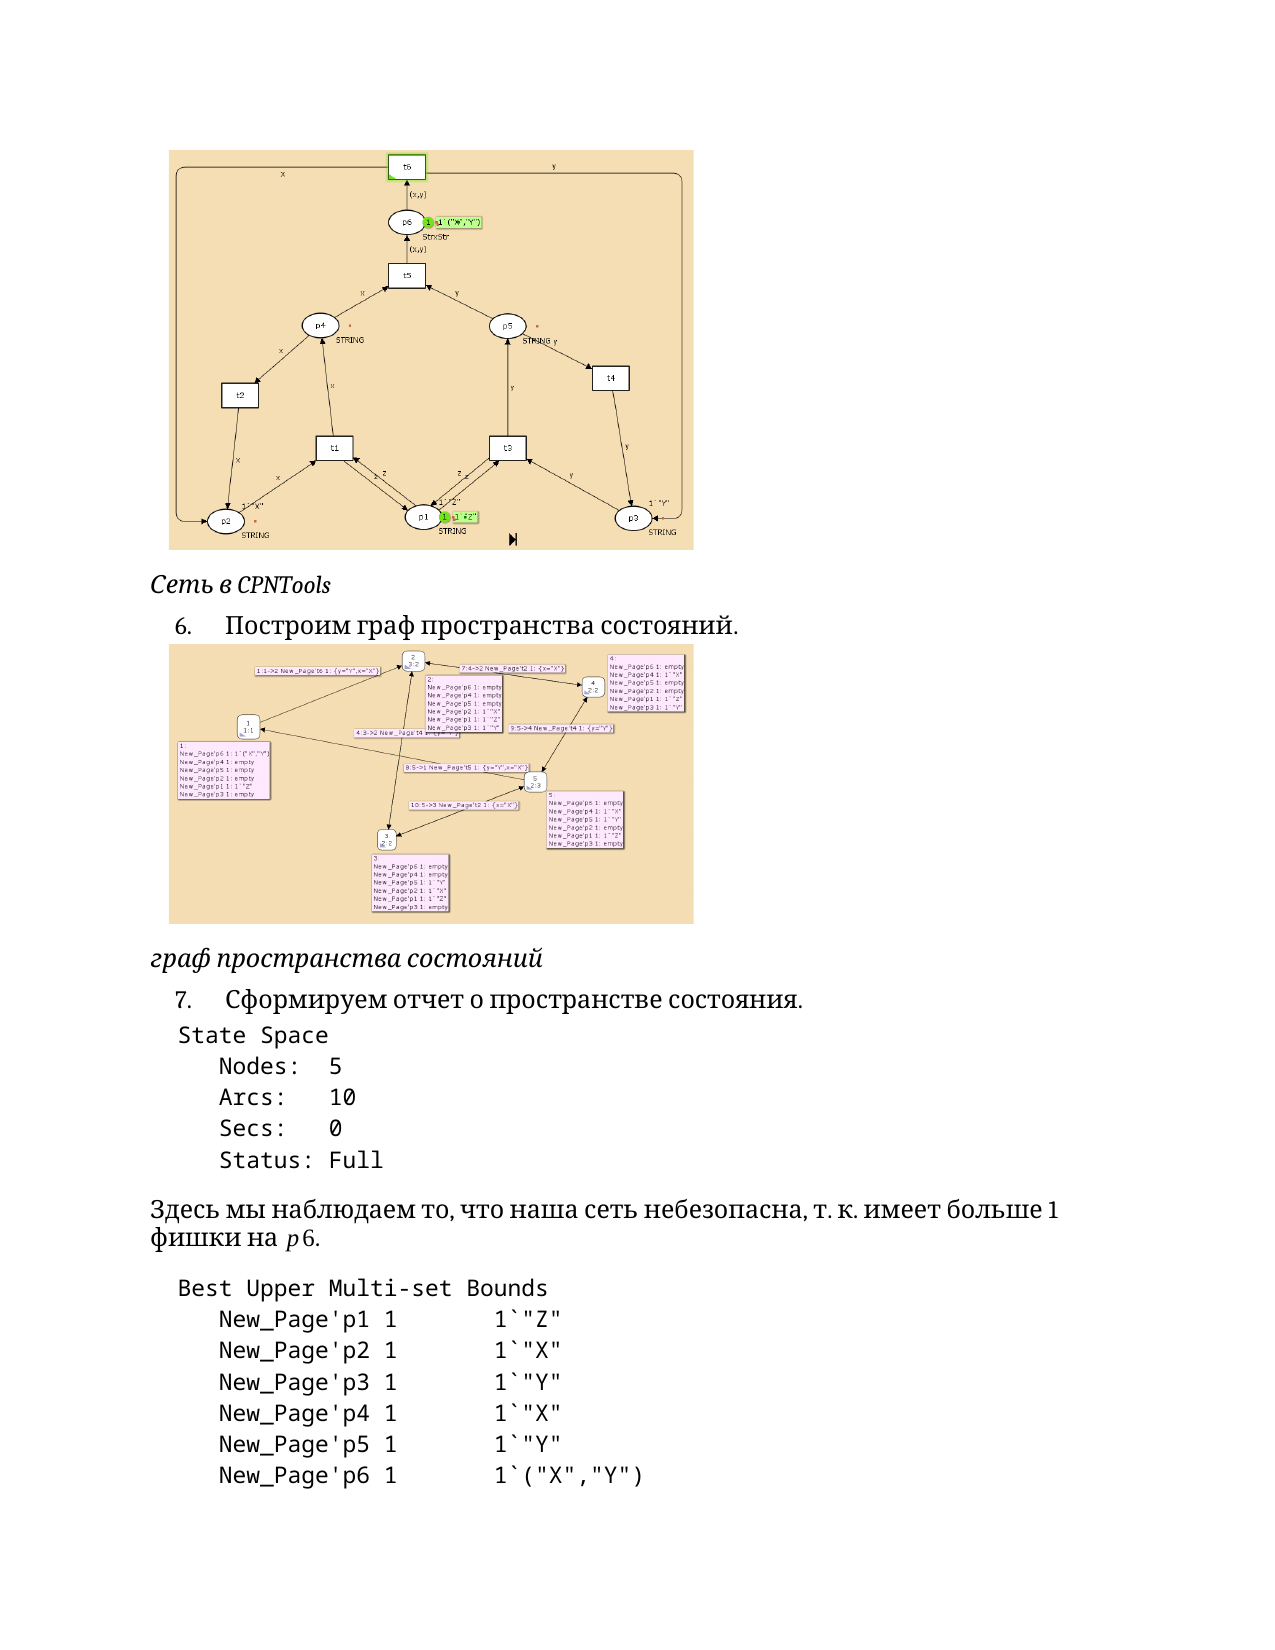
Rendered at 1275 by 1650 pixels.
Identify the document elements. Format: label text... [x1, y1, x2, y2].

text State Space Nodes: 5 Arcs: 10 Secs: 0 Status: Full [150, 1018, 1125, 1175]
picture [168, 644, 694, 924]
text граф пространства состояний [150, 945, 1125, 973]
text Здесь мы наблюдаем то, что наша сеть небезопасна, т. к. имеет больше 1 фишки на . [150, 1196, 1125, 1253]
text Сеть в CPNTools [150, 571, 1125, 599]
list Сформируем отчет о пространстве состояния. [175, 986, 1125, 1015]
list Построим граф пространства состояний. [175, 612, 1125, 641]
picture [168, 150, 694, 550]
text Best Upper Multi-set Bounds New_Page'p1 1 1`"Z" New_Page'p2 1 1`"X" New_Page'p3 1 1`"Y" New_Page'p4 1 1`"X" New_Page'p5 1 1`"Y" New_Page'p6 1 1`("X","Y") [150, 1272, 1125, 1491]
